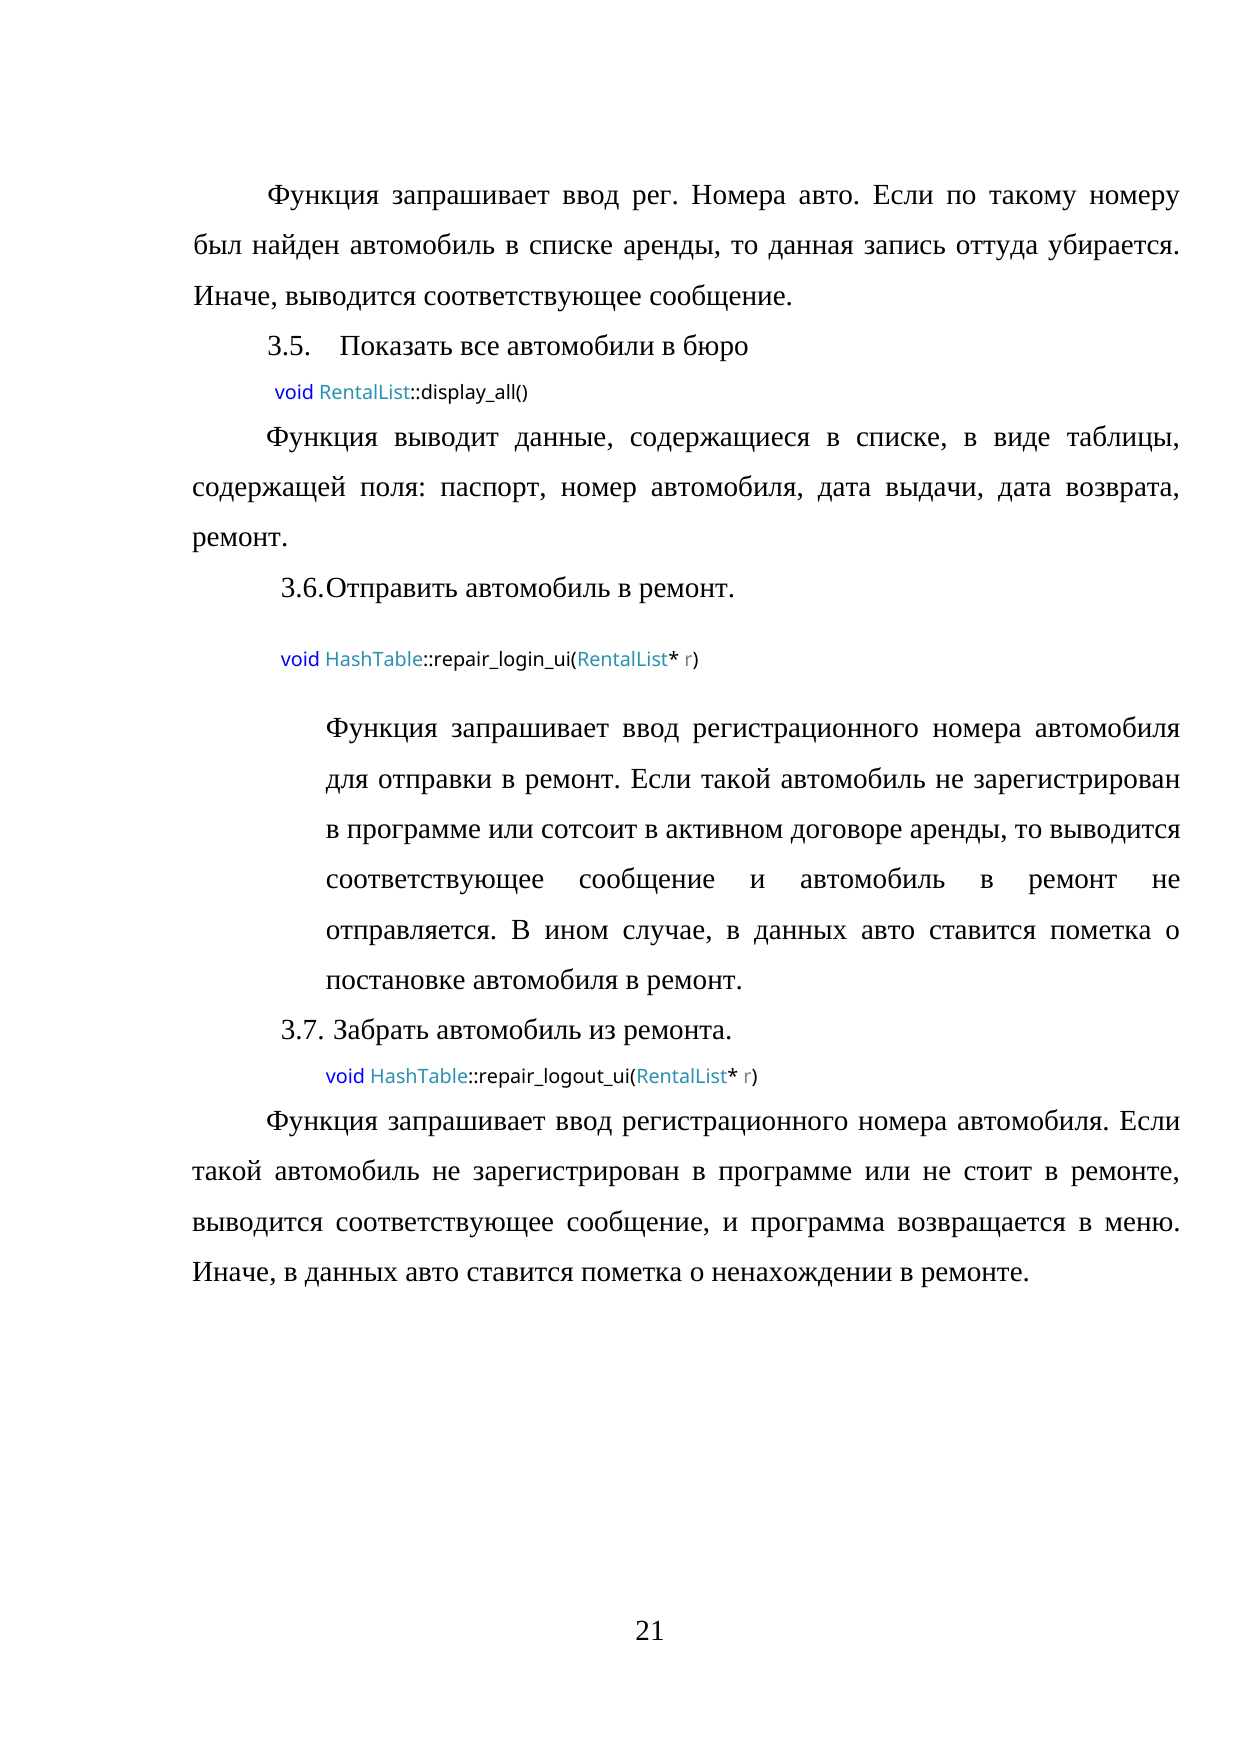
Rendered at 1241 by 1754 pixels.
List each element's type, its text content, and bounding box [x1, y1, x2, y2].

list Функция запрашивает ввод регистрационного номера автомобиля для отправки в ремонт. Если такой автомобиль не зарегистрирован в программе или сотсоит в активном договоре аренды, то выводится соответствующее сообщение и автомобиль в ремонт не отправляется. В ином случае, в данных авто ставится пометка о постановке автомобиля в ремонт. [326, 711, 1181, 996]
list Функция запрашивает ввод регистрационного номера автомобиля. Если такой автомобиль не зарегистрирован в программе или не стоит в ремонте, выводится соответствующее сообщение, и программа возвращается в меню. Иначе, в данных авто ставится пометка о ненахождении в ремонте. [192, 1103, 1181, 1288]
list void HashTable::repair_logout_ui(RentalList* r) [326, 1063, 1181, 1090]
list Функция запрашивает ввод рег. Номера авто. Если по такому номеру был найден автомобиль в списке аренды, то данная запись оттуда убирается. Иначе, выводится соответствующее сообщение. [193, 177, 1181, 311]
list void RentalList::display_all() [201, 378, 1181, 405]
list Отправить автомобиль в ремонт. [281, 570, 1181, 603]
list Функция выводит данные, содержащиеся в списке, в виде таблицы, содержащей поля: паспорт, номер автомобиля, дата выдачи, дата возврата, ремонт. [192, 419, 1181, 553]
text void HashTable::repair_login_ui(RentalList* r) [281, 645, 1181, 672]
list Забрать автомобиль из ремонта. [281, 1012, 1181, 1046]
list Показать все автомобили в бюро [193, 328, 1181, 362]
